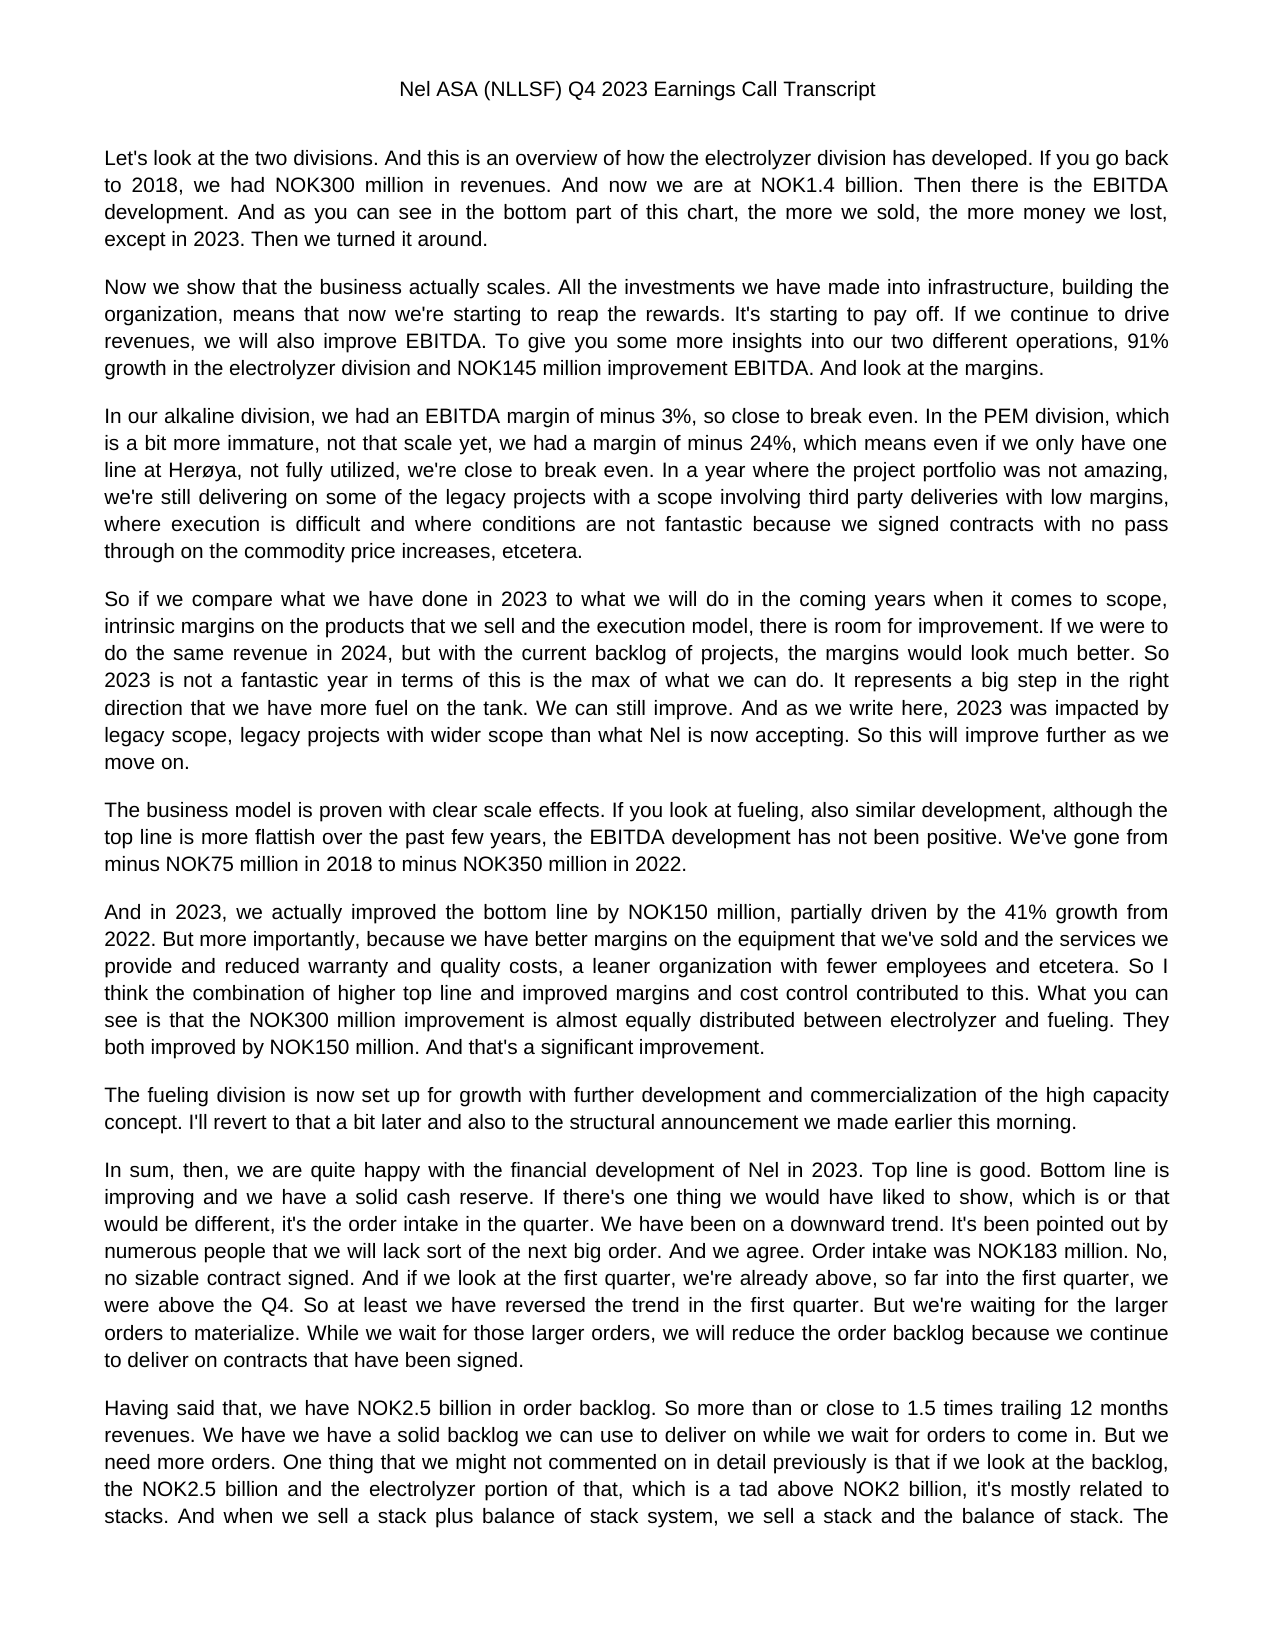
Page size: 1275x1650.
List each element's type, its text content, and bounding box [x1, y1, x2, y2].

text So if we compare what we have done in 2023 to what we will do in the coming years when it comes to scope, intrinsic margins on the products that we sell and the execution model, there is room for improvement. If we were to do the same revenue in 2024, but with the current backlog of projects, the margins would look much better. So 2023 is not a fantastic year in terms of this is the max of what we can do. It represents a big step in the right direction that we have more fuel on the tank. We can still improve. And as we write here, 2023 was impacted by legacy scope, legacy projects with wider scope than what Nel is now accepting. So this will improve further as we move on. [104, 584, 1171, 773]
text In sum, then, we are quite happy with the financial development of Nel in 2023. Top line is good. Bottom line is improving and we have a solid cash reserve. If there's one thing we would have liked to show, which is or that would be different, it's the order intake in the quarter. We have been on a downward trend. It's been pointed out by numerous people that we will lack sort of the next big order. And we agree. Order intake was NOK183 million. No, no sizable contract signed. And if we look at the first quarter, we're already above, so far into the first quarter, we were above the Q4. So at least we have reversed the trend in the first quarter. But we're waiting for the larger orders to materialize. While we wait for those larger orders, we will reduce the order backlog because we continue to deliver on contracts that have been signed. [104, 1155, 1171, 1371]
text Let's look at the two divisions. And this is an overview of how the electrolyzer division has developed. If you go back to 2018, we had NOK300 million in revenues. And now we are at NOK1.4 billion. Then there is the EBITDA development. And as you can see in the bottom part of this chart, the more we sold, the more money we lost, except in 2023. Then we turned it around. [104, 142, 1171, 251]
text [104, 1392, 1171, 1528]
text In our alkaline division, we had an EBITDA margin of minus 3%, so close to break even. In the PEM division, which is a bit more immature, not that scale yet, we had a margin of minus 24%, which means even if we only have one line at Herøya, not fully utilized, we're close to break even. In a year where the project portfolio was not amazing, we're still delivering on some of the legacy projects with a scope involving third party deliveries with low margins, where execution is difficult and where conditions are not fantastic because we signed contracts with no pass through on the commodity price increases, etcetera. [104, 401, 1171, 563]
text Now we show that the business actually scales. All the investments we have made into infrastructure, building the organization, means that now we're starting to reap the rewards. It's starting to pay off. If we continue to drive revenues, we will also improve EBITDA. To give you some more insights into our two different operations, 91% growth in the electrolyzer division and NOK145 million improvement EBITDA. And look at the margins. [104, 271, 1171, 380]
text And in 2023, we actually improved the bottom line by NOK150 million, partially driven by the 41% growth from 2022. But more importantly, because we have better margins on the equipment that we've sold and the services we provide and reduced warranty and quality costs, a leaner organization with fewer employees and etcetera. So I think the combination of higher top line and improved margins and cost control contributed to this. What you can see is that the NOK300 million improvement is almost equally distributed between electrolyzer and fueling. They both improved by NOK150 million. And that's a significant improvement. [104, 896, 1171, 1059]
text The fueling division is now set up for growth with further development and commercialization of the high capacity concept. I'll revert to that a bit later and also to the structural announcement we made earlier this morning. [104, 1080, 1171, 1134]
text The business model is proven with clear scale effects. If you look at fueling, also similar development, although the top line is more flattish over the past few years, the EBITDA development has not been positive. We've gone from minus NOK75 million in 2018 to minus NOK350 million in 2022. [104, 794, 1171, 876]
